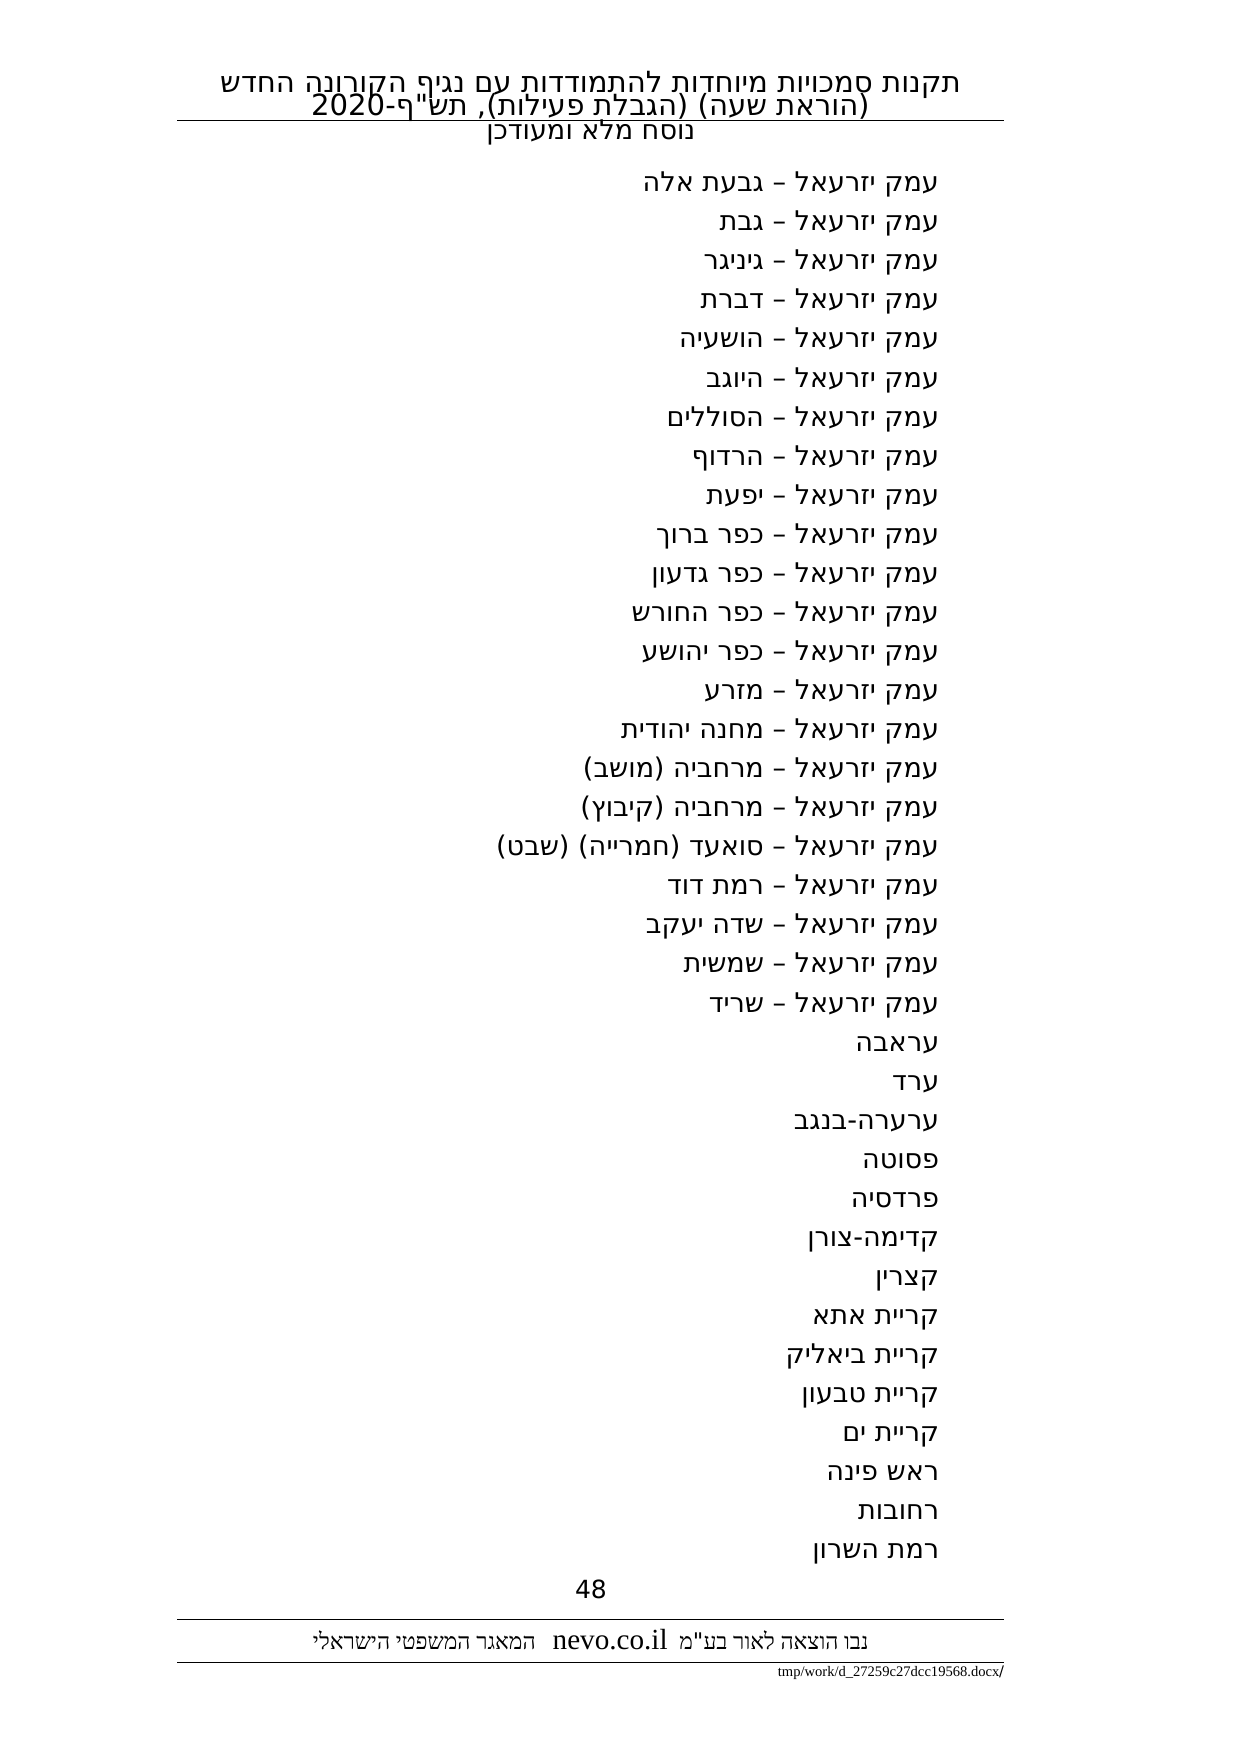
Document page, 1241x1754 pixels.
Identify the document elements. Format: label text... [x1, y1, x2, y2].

text רמת השרון [177, 1534, 939, 1565]
text פסוטה [177, 1143, 939, 1175]
text קריית טבעון [177, 1377, 939, 1409]
text עמק יזרעאל – שמשית [177, 948, 939, 979]
text פרדסיה [177, 1182, 939, 1214]
text עמק יזרעאל – הרדוף [177, 440, 939, 472]
text עמק יזרעאל – מזרע [177, 674, 939, 706]
text עמק יזרעאל – שדה יעקב [177, 909, 939, 940]
text עמק יזרעאל – מרחביה (מושב) [177, 752, 939, 784]
text רחובות [177, 1495, 939, 1526]
text עמק יזרעאל – כפר החורש [177, 596, 939, 628]
text קריית אתא [177, 1299, 939, 1331]
text ראש פינה [177, 1456, 939, 1487]
text עמק יזרעאל – כפר ברוך [177, 518, 939, 550]
text ערערה-בנגב [177, 1104, 939, 1136]
text עמק יזרעאל – גבעת אלה [177, 167, 939, 198]
text עראבה [177, 1026, 939, 1057]
text קריית ביאליק [177, 1338, 939, 1370]
text עמק יזרעאל – יפעת [177, 479, 939, 511]
text עמק יזרעאל – סואעד (חמרייה) (שבט) [177, 831, 939, 862]
text קצרין [177, 1260, 939, 1292]
text עמק יזרעאל – גיניגר [177, 245, 939, 276]
text עמק יזרעאל – היוגב [177, 362, 939, 393]
text עמק יזרעאל – הסוללים [177, 401, 939, 432]
text עמק יזרעאל – דברת [177, 284, 939, 315]
text קריית ים [177, 1417, 939, 1448]
text עמק יזרעאל – כפר גדעון [177, 557, 939, 589]
text עמק יזרעאל – רמת דוד [177, 870, 939, 901]
text עמק יזרעאל – מחנה יהודית [177, 713, 939, 745]
text עמק יזרעאל – הושעיה [177, 323, 939, 354]
text ערד [177, 1065, 939, 1097]
text עמק יזרעאל – כפר יהושע [177, 635, 939, 667]
text עמק יזרעאל – שריד [177, 987, 939, 1018]
text עמק יזרעאל – מרחביה (קיבוץ) [177, 792, 939, 823]
text קדימה-צורן [177, 1221, 939, 1253]
text עמק יזרעאל – גבת [177, 206, 939, 237]
